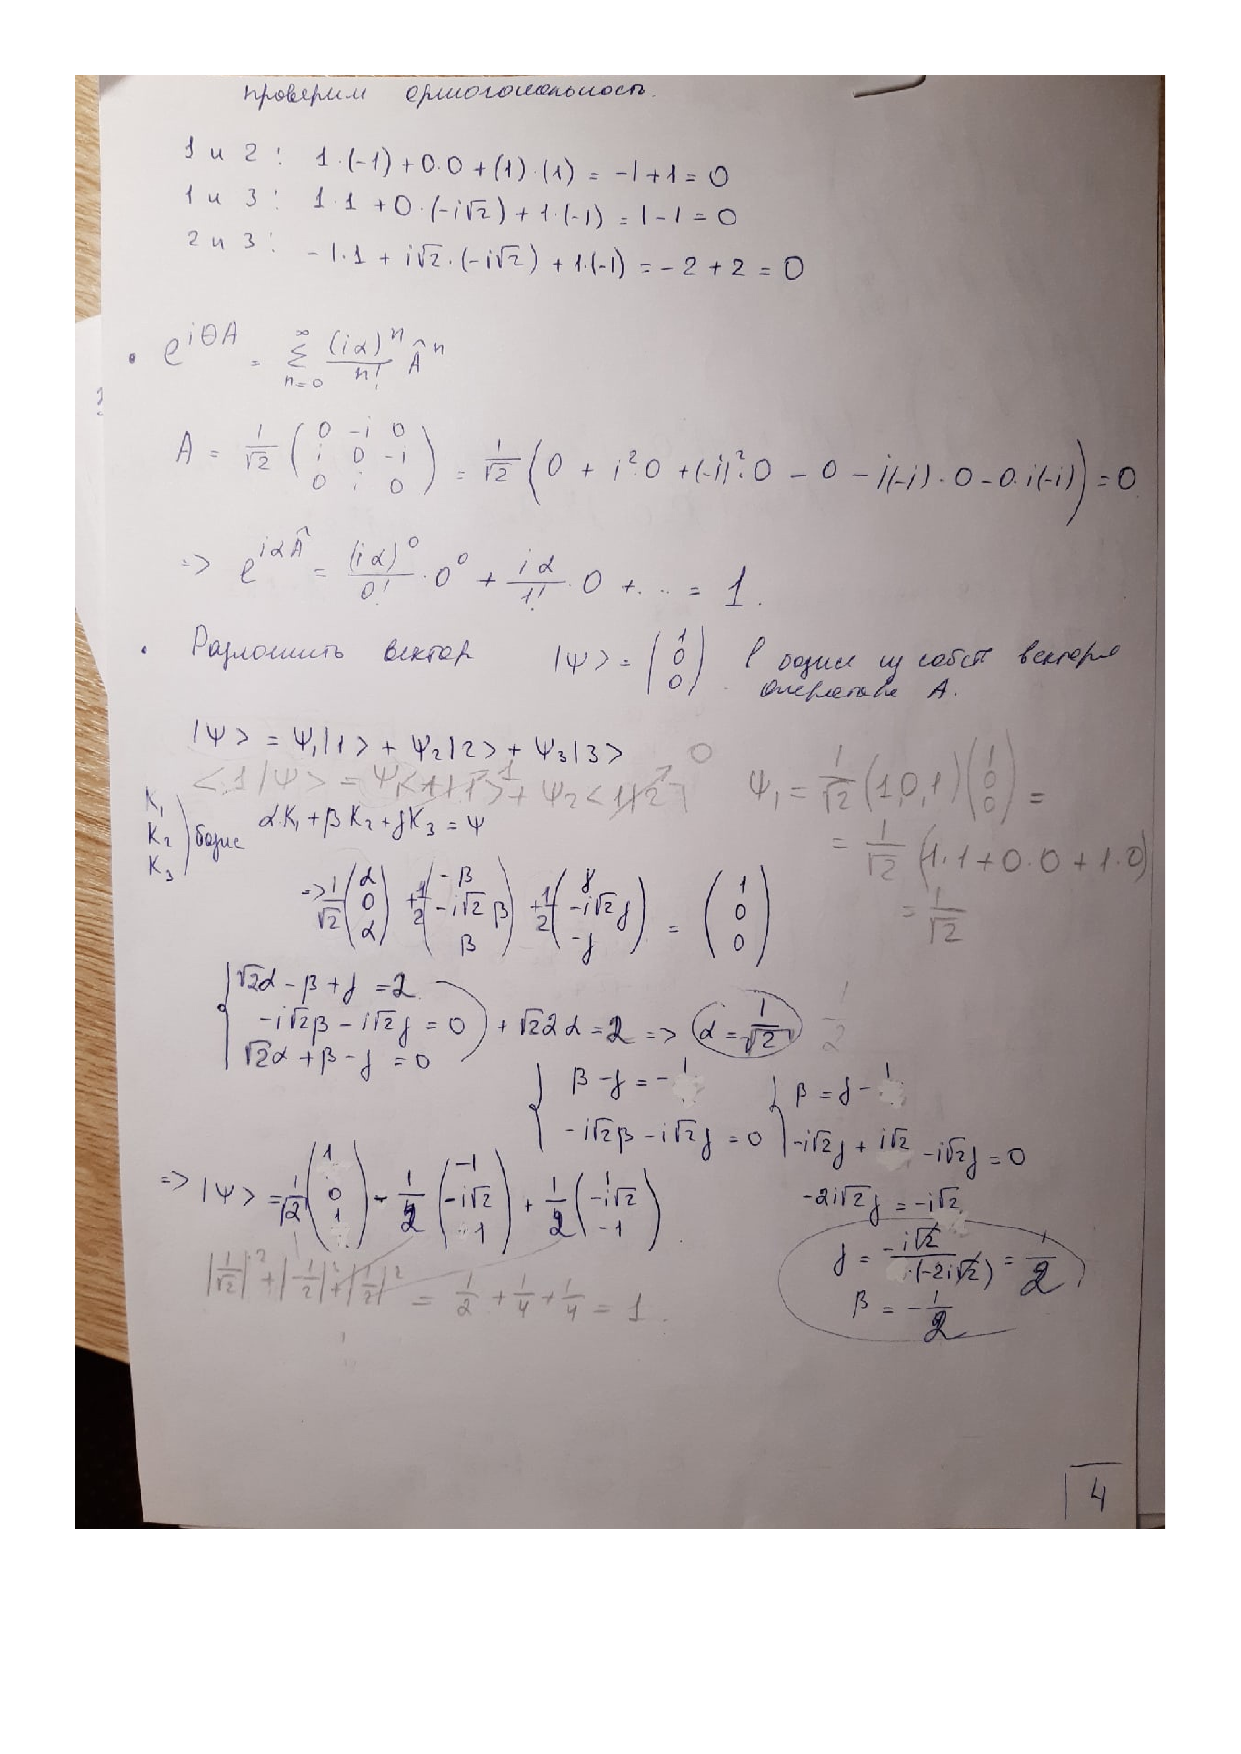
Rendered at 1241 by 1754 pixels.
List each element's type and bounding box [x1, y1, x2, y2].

picture [75, 75, 1166, 1529]
